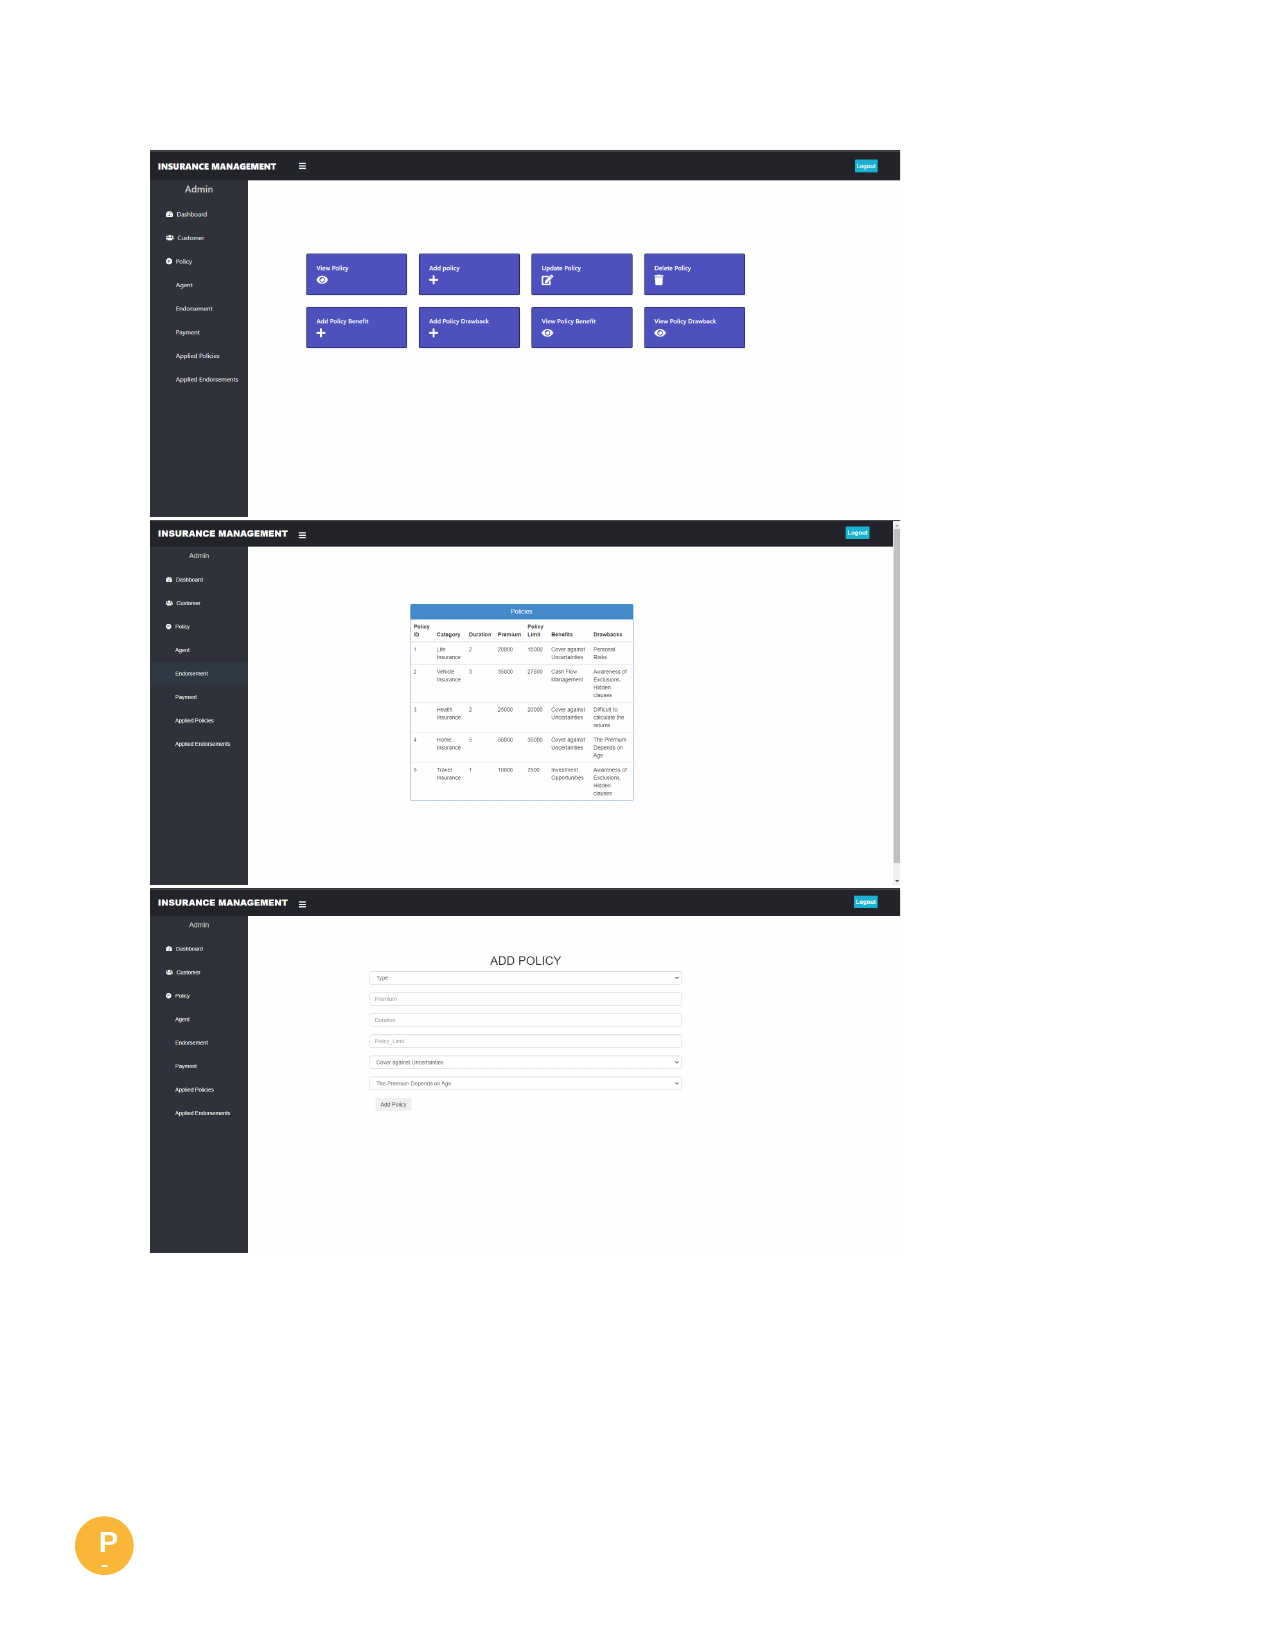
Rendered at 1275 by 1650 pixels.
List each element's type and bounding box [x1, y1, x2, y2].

picture [150, 520, 901, 885]
picture [150, 888, 901, 1253]
picture [150, 150, 901, 517]
